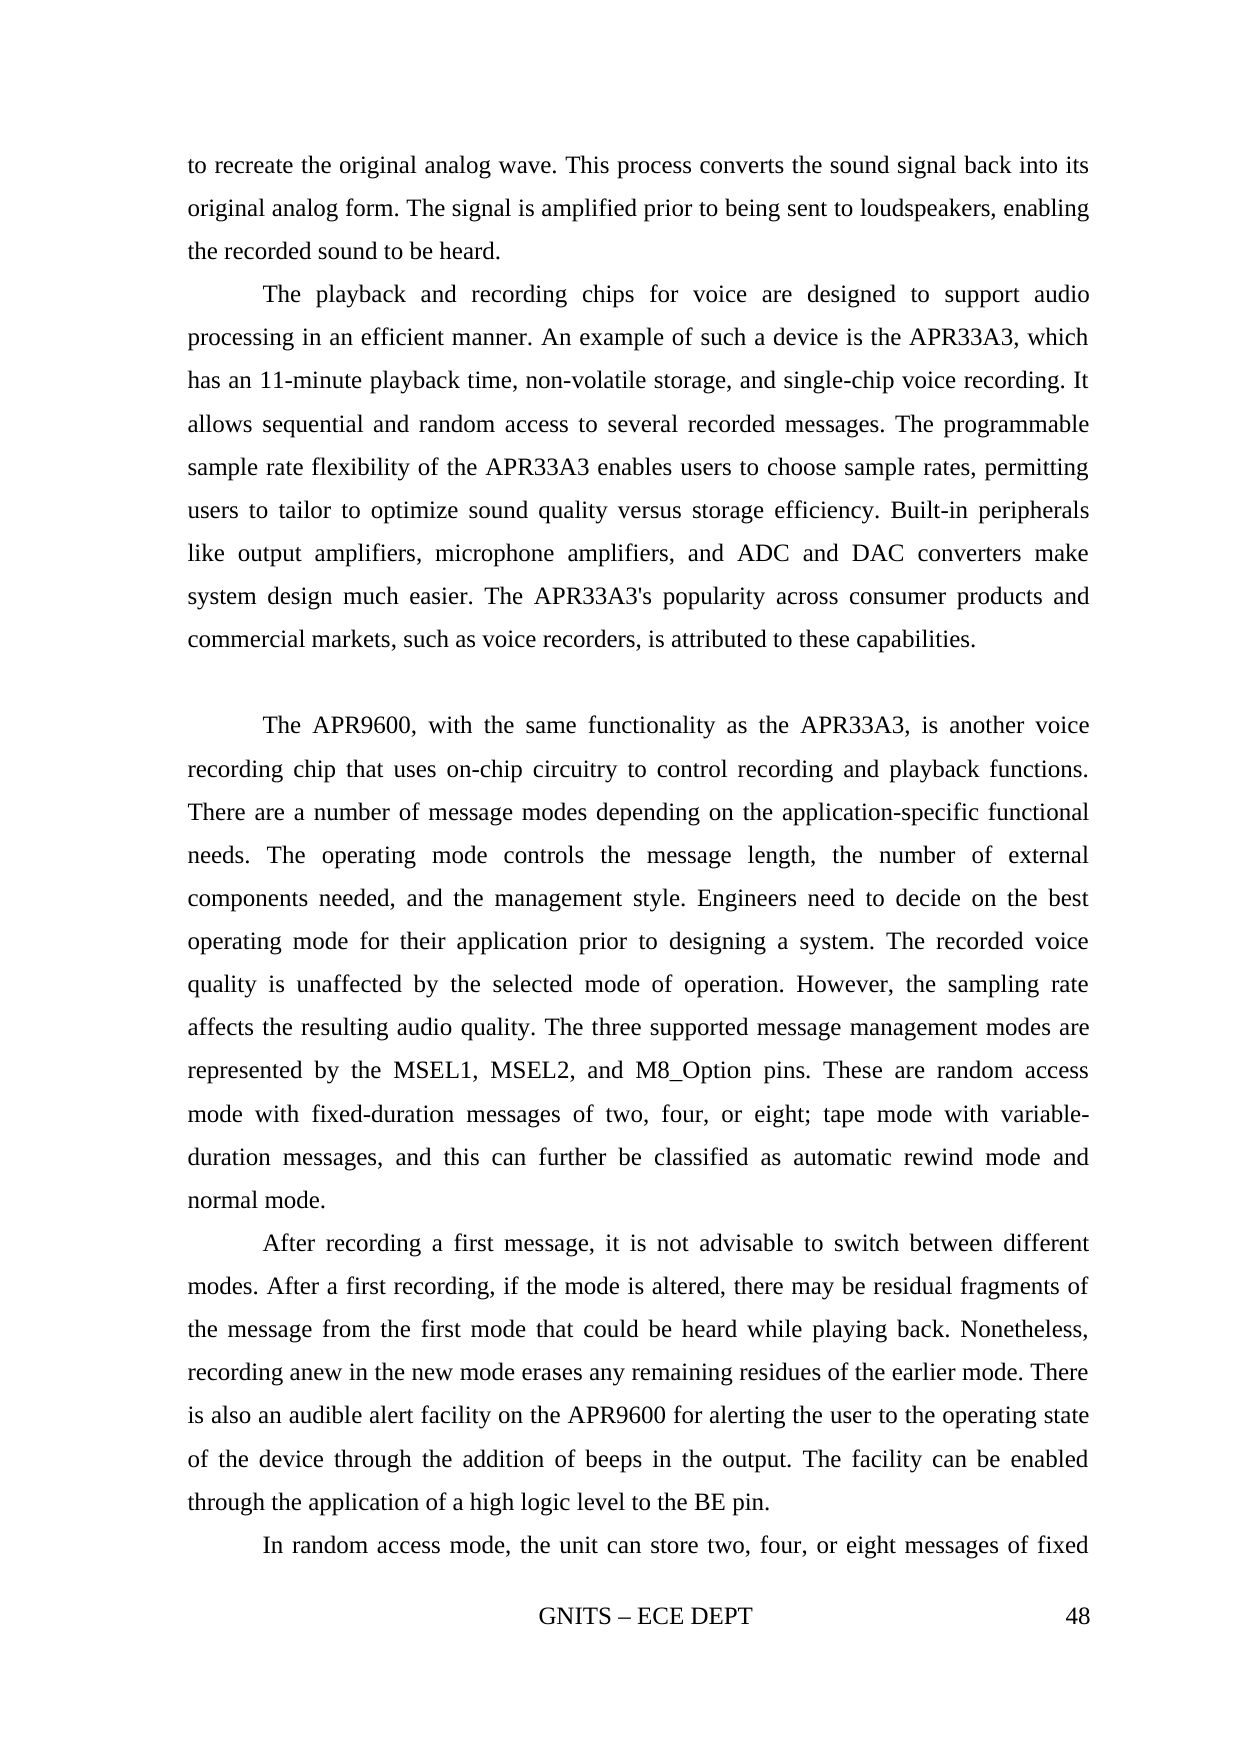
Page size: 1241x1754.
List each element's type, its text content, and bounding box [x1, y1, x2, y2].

text The APR9600, with the same functionality as the APR33A3, is another voice recording chip that uses on-chip circuitry to control recording and playback functions. There are a number of message modes depending on the application-specific functional needs. The operating mode controls the message length, the number of external components needed, and the management style. Engineers need to decide on the best operating mode for their application prior to designing a system. The recorded voice quality is unaffected by the selected mode of operation. However, the sampling rate affects the resulting audio quality. The three supported message management modes are represented by the MSEL1, MSEL2, and M8_Option pins. These are random access mode with fixed-duration messages of two, four, or eight; tape mode with variable-duration messages, and this can further be classified as automatic rewind mode and normal mode. [187, 711, 1090, 1214]
text The playback and recording chips for voice are designed to support audio processing in an efficient manner. An example of such a device is the APR33A3, which has an 11-minute playback time, non-volatile storage, and single-chip voice recording. It allows sequential and random access to several recorded messages. The programmable sample rate flexibility of the APR33A3 enables users to choose sample rates, permitting users to tailor to optimize sound quality versus storage efficiency. Built-in peripherals like output amplifiers, microphone amplifiers, and ADC and DAC converters make system design much easier. The APR33A3's popularity across consumer products and commercial markets, such as voice recorders, is attributed to these capabilities. [187, 279, 1090, 653]
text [187, 150, 1090, 265]
text After recording a first message, it is not advisable to switch between different modes. After a first recording, if the mode is altered, there may be residual fragments of the message from the first mode that could be heard while playing back. Nonetheless, recording anew in the new mode erases any remaining residues of the earlier mode. There is also an audible alert facility on the APR9600 for alerting the user to the operating state of the device through the addition of beeps in the output. The facility can be enabled through the application of a high logic level to the BE pin. [187, 1228, 1090, 1516]
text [187, 1530, 1090, 1559]
